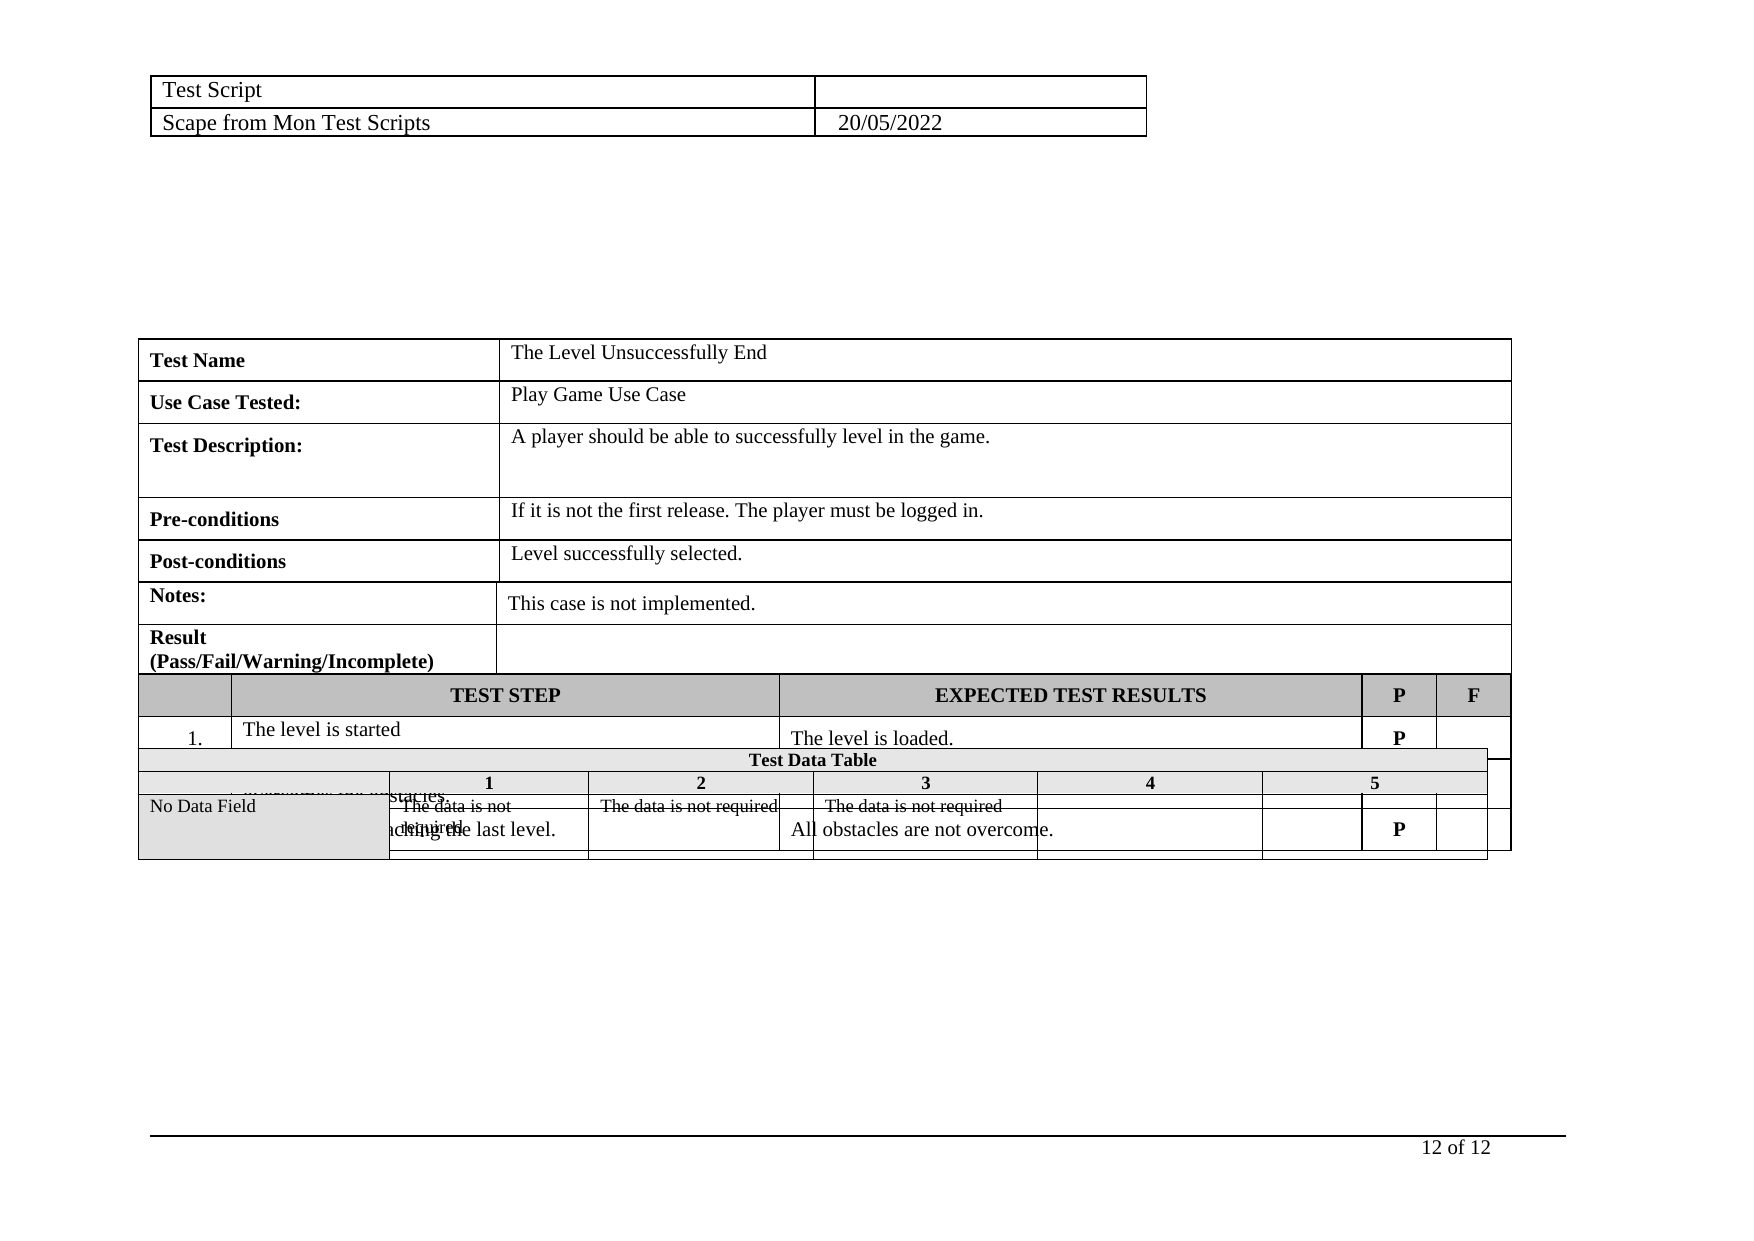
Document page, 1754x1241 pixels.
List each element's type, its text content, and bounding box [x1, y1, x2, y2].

table_cell [1437, 717, 1510, 758]
table_cell Pre-conditions [139, 498, 499, 539]
table_header The Level Unsuccessfully End [500, 340, 1511, 380]
table_cell Test Description: [139, 424, 499, 497]
table_cell The data is not required [390, 795, 588, 859]
table_cell This case is not implemented. [497, 583, 1511, 623]
table_cell 2 [589, 772, 813, 793]
table_cell P [1363, 675, 1436, 716]
table_cell 1 [390, 772, 588, 793]
table_cell The level is loaded. [780, 717, 1361, 748]
table_cell [1488, 760, 1510, 807]
table_cell EXPECTED TEST RESULTS [780, 675, 1361, 716]
table_cell No Data Field [139, 795, 389, 859]
table_cell The data is not required [589, 795, 813, 859]
table_cell A player should be able to successfully level in the game. [500, 424, 1511, 497]
table_cell [1263, 795, 1487, 859]
table_cell Result (Pass/Fail/Warning/Incomplete) [139, 625, 496, 673]
table_cell TEST STEP [232, 675, 779, 716]
table_cell Notes: [139, 583, 496, 623]
table_cell P [1363, 717, 1436, 748]
table_cell If it is not the first release. The player must be logged in. [500, 498, 1511, 539]
table_cell 5 [1263, 772, 1487, 793]
table_header Test Data Table [139, 749, 1487, 771]
table_cell The data is not required [814, 795, 1037, 859]
table_cell Play Game Use Case [500, 382, 1511, 423]
table_cell 3 [814, 772, 1037, 793]
table_header Test Name [139, 340, 499, 380]
table_cell [1038, 795, 1262, 859]
table_cell F [1437, 675, 1510, 716]
table_cell [1488, 809, 1510, 850]
table_cell Use Case Tested: [139, 382, 499, 423]
table_cell 4 [1038, 772, 1262, 793]
table_cell Post-conditions [139, 541, 499, 581]
table_cell [139, 675, 231, 716]
table_cell [139, 717, 231, 748]
table_cell Level successfully selected. [500, 541, 1511, 581]
table_cell [497, 625, 1511, 673]
table_cell [139, 772, 389, 793]
table_cell The level is started [232, 717, 779, 748]
